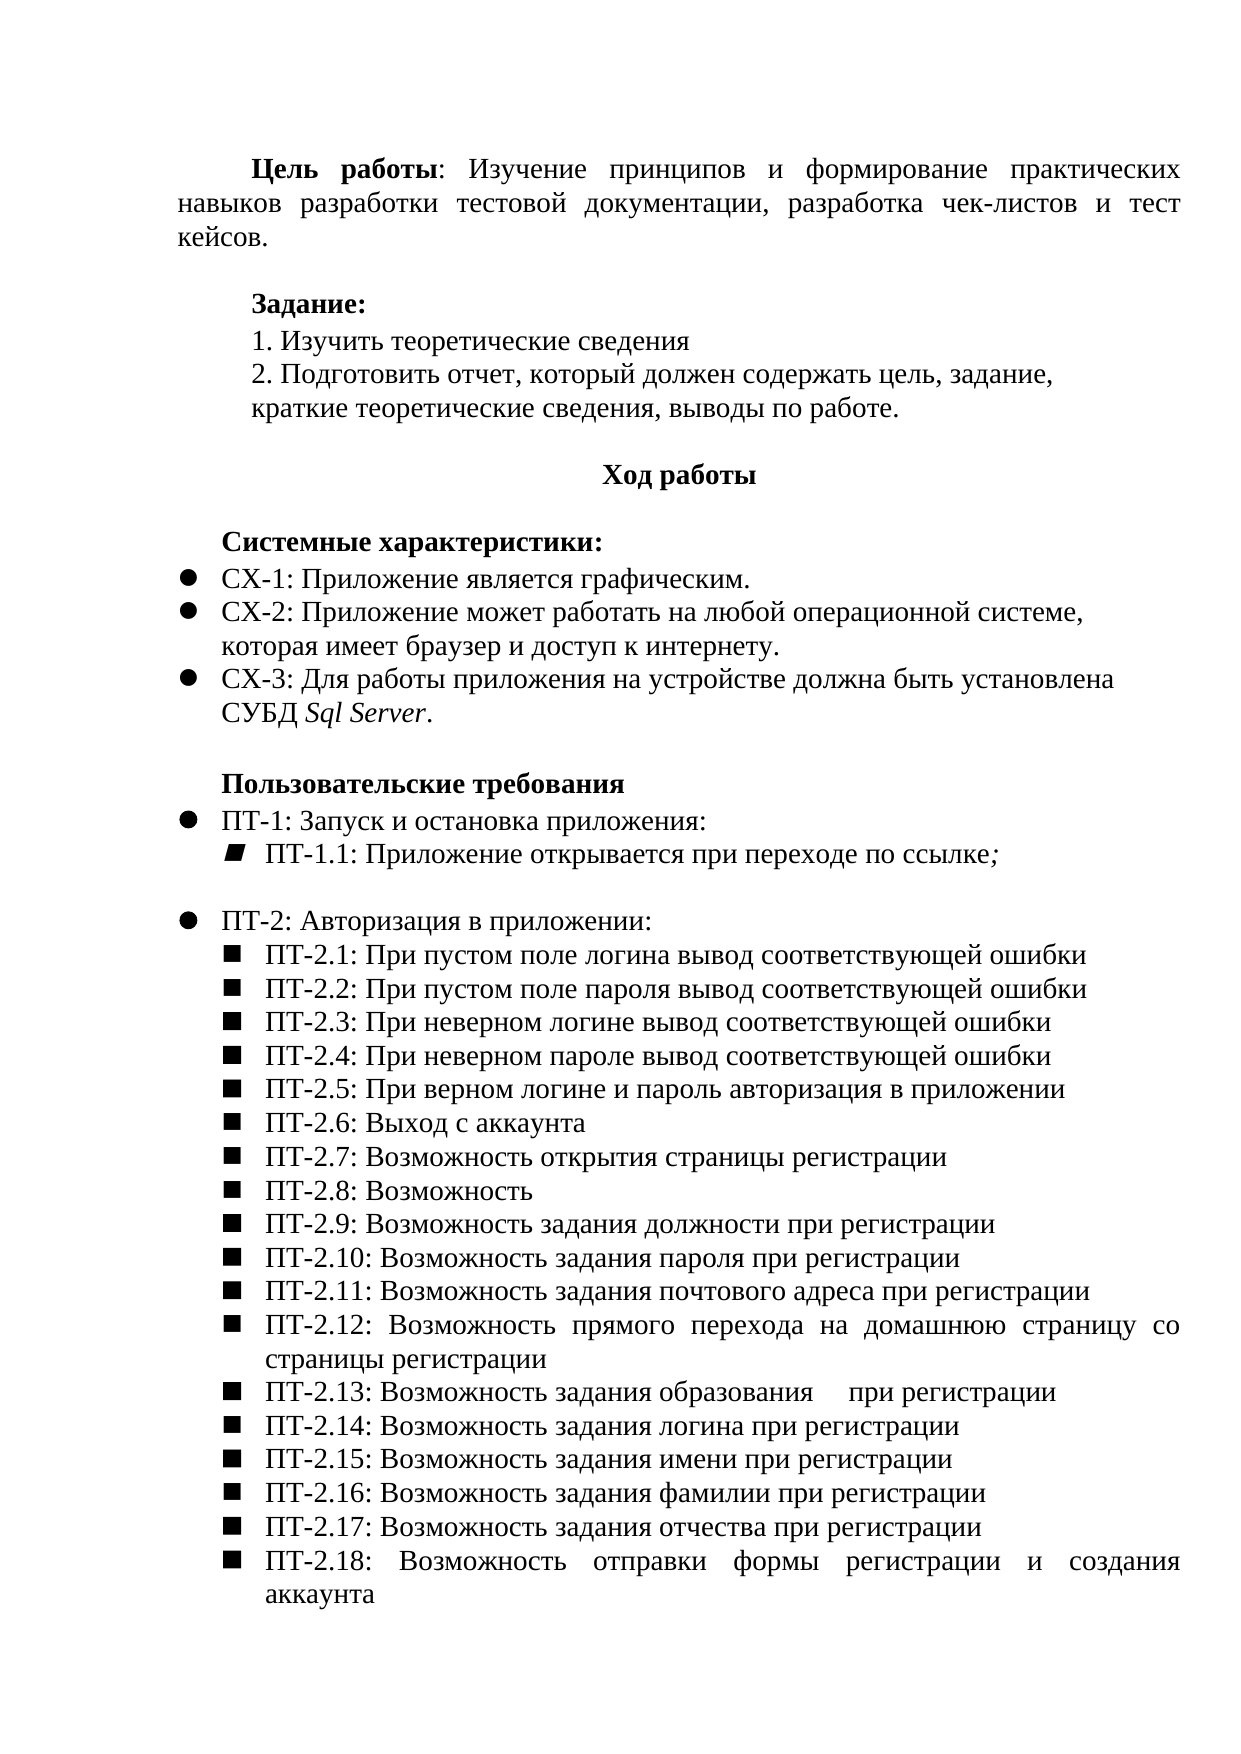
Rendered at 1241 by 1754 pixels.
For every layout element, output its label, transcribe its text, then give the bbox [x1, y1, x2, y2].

list ПТ-2.12: Возможность прямого перехода на домашнюю страницу со страницы регистрации [221, 1307, 1181, 1374]
list ПТ-2.1: При пустом поле логина вывод соответствующей ошибки [221, 937, 1181, 971]
list СХ-2: Приложение может работать на любой операционной системе, которая имеет браузер и доступ к интернету. [177, 594, 1181, 662]
list ПТ-2.16: Возможность задания фамилии при регистрации [221, 1475, 1181, 1509]
list ПТ-1.1: Приложение открывается при переходе по ссылке; [221, 836, 1181, 870]
text 1. Изучить теоретические сведения [177, 323, 1181, 356]
text Пользовательские требования [177, 766, 1181, 799]
text краткие теоретические сведения, выводы по работе. [177, 390, 1181, 423]
text Системные характеристики: [177, 524, 1181, 557]
list ПТ-2.14: Возможность задания логина при регистрации [221, 1408, 1181, 1442]
list ПТ-2.2: При пустом поле пароля вывод соответствующей ошибки [221, 971, 1181, 1004]
list ПТ-2.3: При неверном логине вывод соответствующей ошибки [221, 1004, 1181, 1038]
text Цель работы: Изучение принципов и формирование практических навыков разработки тестовой документации, разработка чек-листов и тест кейсов. [177, 152, 1181, 252]
list ПТ-2.7: Возможность открытия страницы регистрации [221, 1139, 1181, 1173]
list СХ-3: Для работы приложения на устройстве должна быть установлена СУБД Sql Server. [177, 662, 1181, 729]
list ПТ-2.17: Возможность задания отчества при регистрации [221, 1509, 1181, 1543]
list ПТ-2.8: Возможность [221, 1173, 1181, 1206]
list ПТ-2.10: Возможность задания пароля при регистрации [221, 1240, 1181, 1273]
text Ход работы [177, 457, 1181, 490]
list ПТ-1: Запуск и остановка приложения: [177, 803, 1181, 836]
list ПТ-2.9: Возможность задания должности при регистрации [221, 1206, 1181, 1240]
list ПТ-2.15: Возможность задания имени при регистрации [221, 1442, 1181, 1475]
list СХ-1: Приложение является графическим. [177, 561, 1181, 594]
list ПТ-2.13: Возможность задания образования при регистрации [221, 1374, 1181, 1408]
list ПТ-2.11: Возможность задания почтового адреса при регистрации [221, 1273, 1181, 1307]
list ПТ-2.6: Выход с аккаунта [221, 1105, 1181, 1139]
text 2. Подготовить отчет, который должен содержать цель, задание, [177, 356, 1181, 390]
list ПТ-2: Авторизация в приложении: [177, 903, 1181, 937]
text Задание: [177, 286, 1181, 319]
list ПТ-2.4: При неверном пароле вывод соответствующей ошибки [221, 1038, 1181, 1072]
list ПТ-2.5: При верном логине и пароль авторизация в приложении [221, 1072, 1181, 1105]
list ПТ-2.18: Возможность отправки формы регистрации и создания аккаунта [221, 1543, 1181, 1610]
